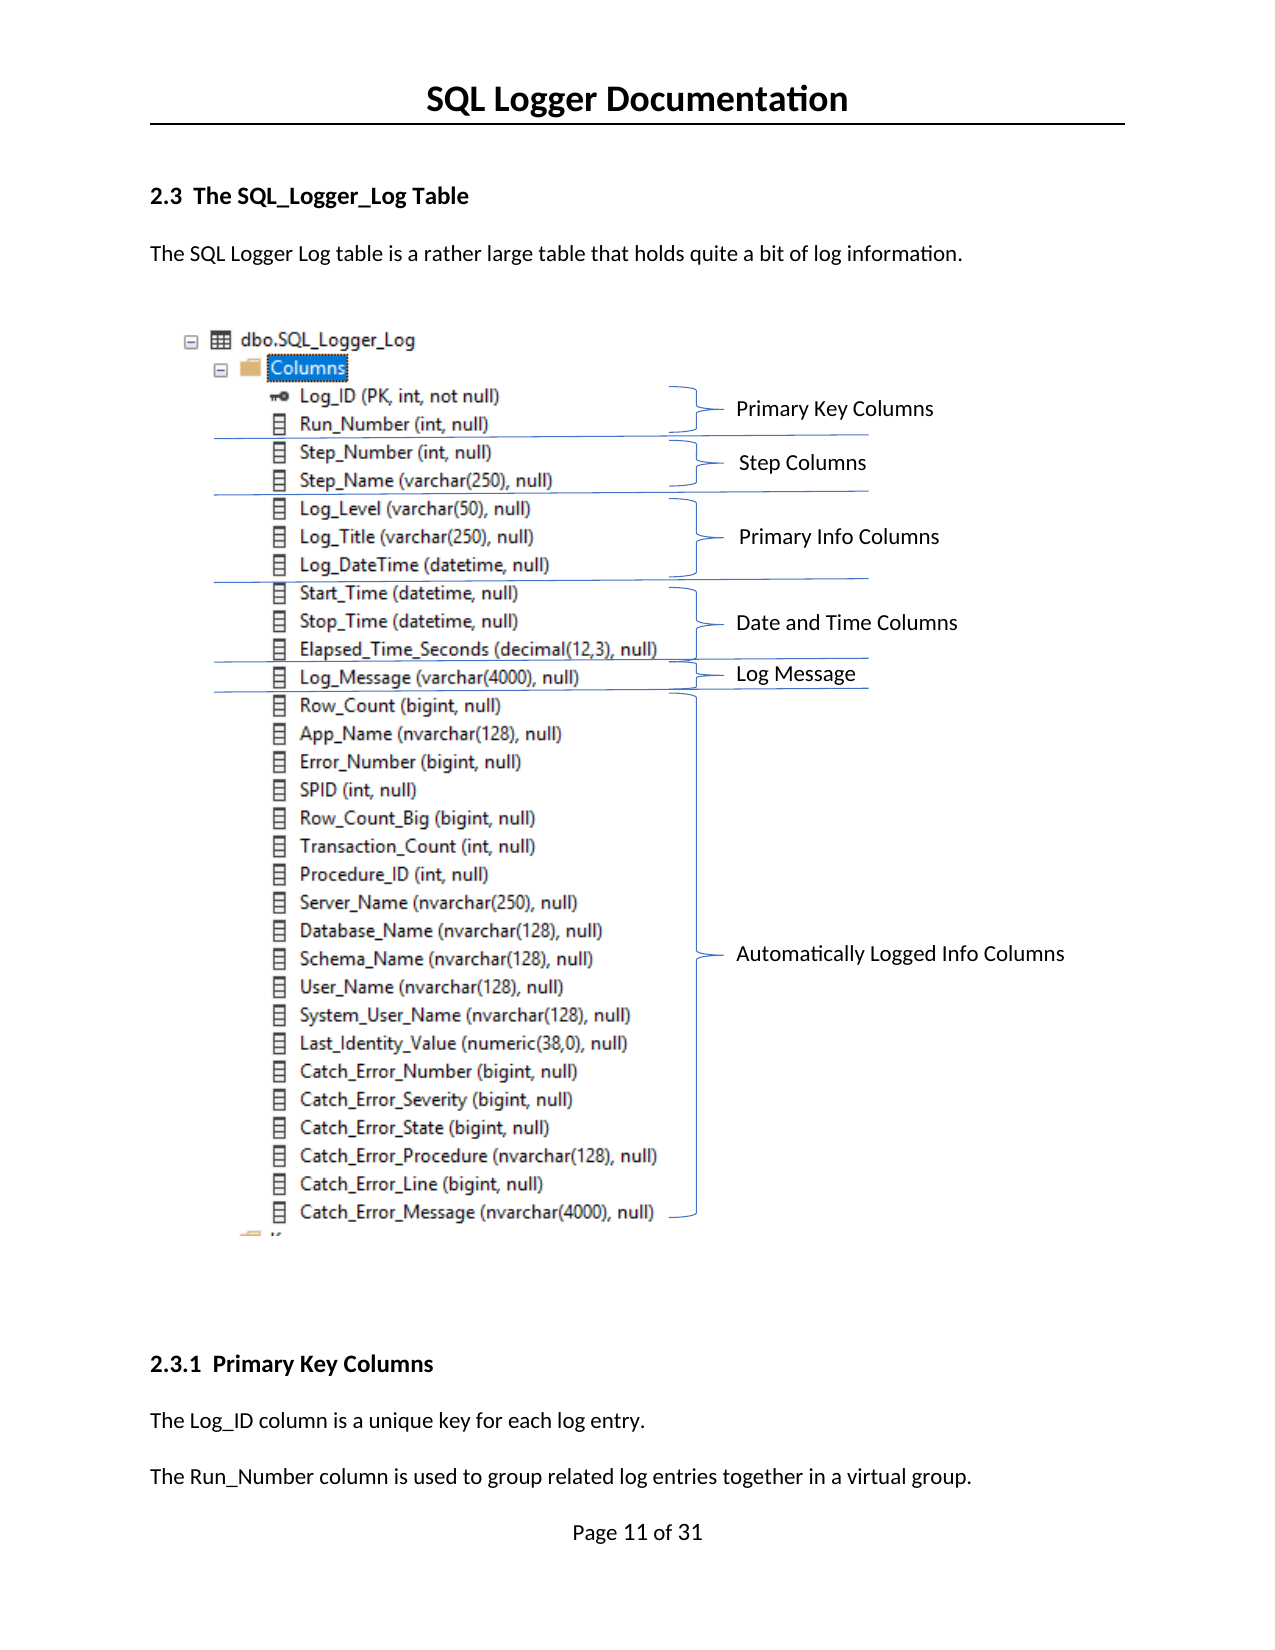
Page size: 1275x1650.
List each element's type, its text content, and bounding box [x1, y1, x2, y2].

subtitle 2.3.1 Primary Key Columns [150, 1348, 1125, 1378]
picture [150, 323, 786, 1236]
text The Log_ID column is a unique key for each log entry. [150, 1406, 1125, 1434]
text The Run_Number column is used to group related log entries together in a virtual group. [150, 1462, 1125, 1490]
picture [691, 660, 786, 688]
text The SQL Logger Log table is a rather large table that holds quite a bit of log information. [150, 239, 1125, 267]
subtitle 2.3 The SQL_Logger_Log Table [150, 181, 1125, 211]
